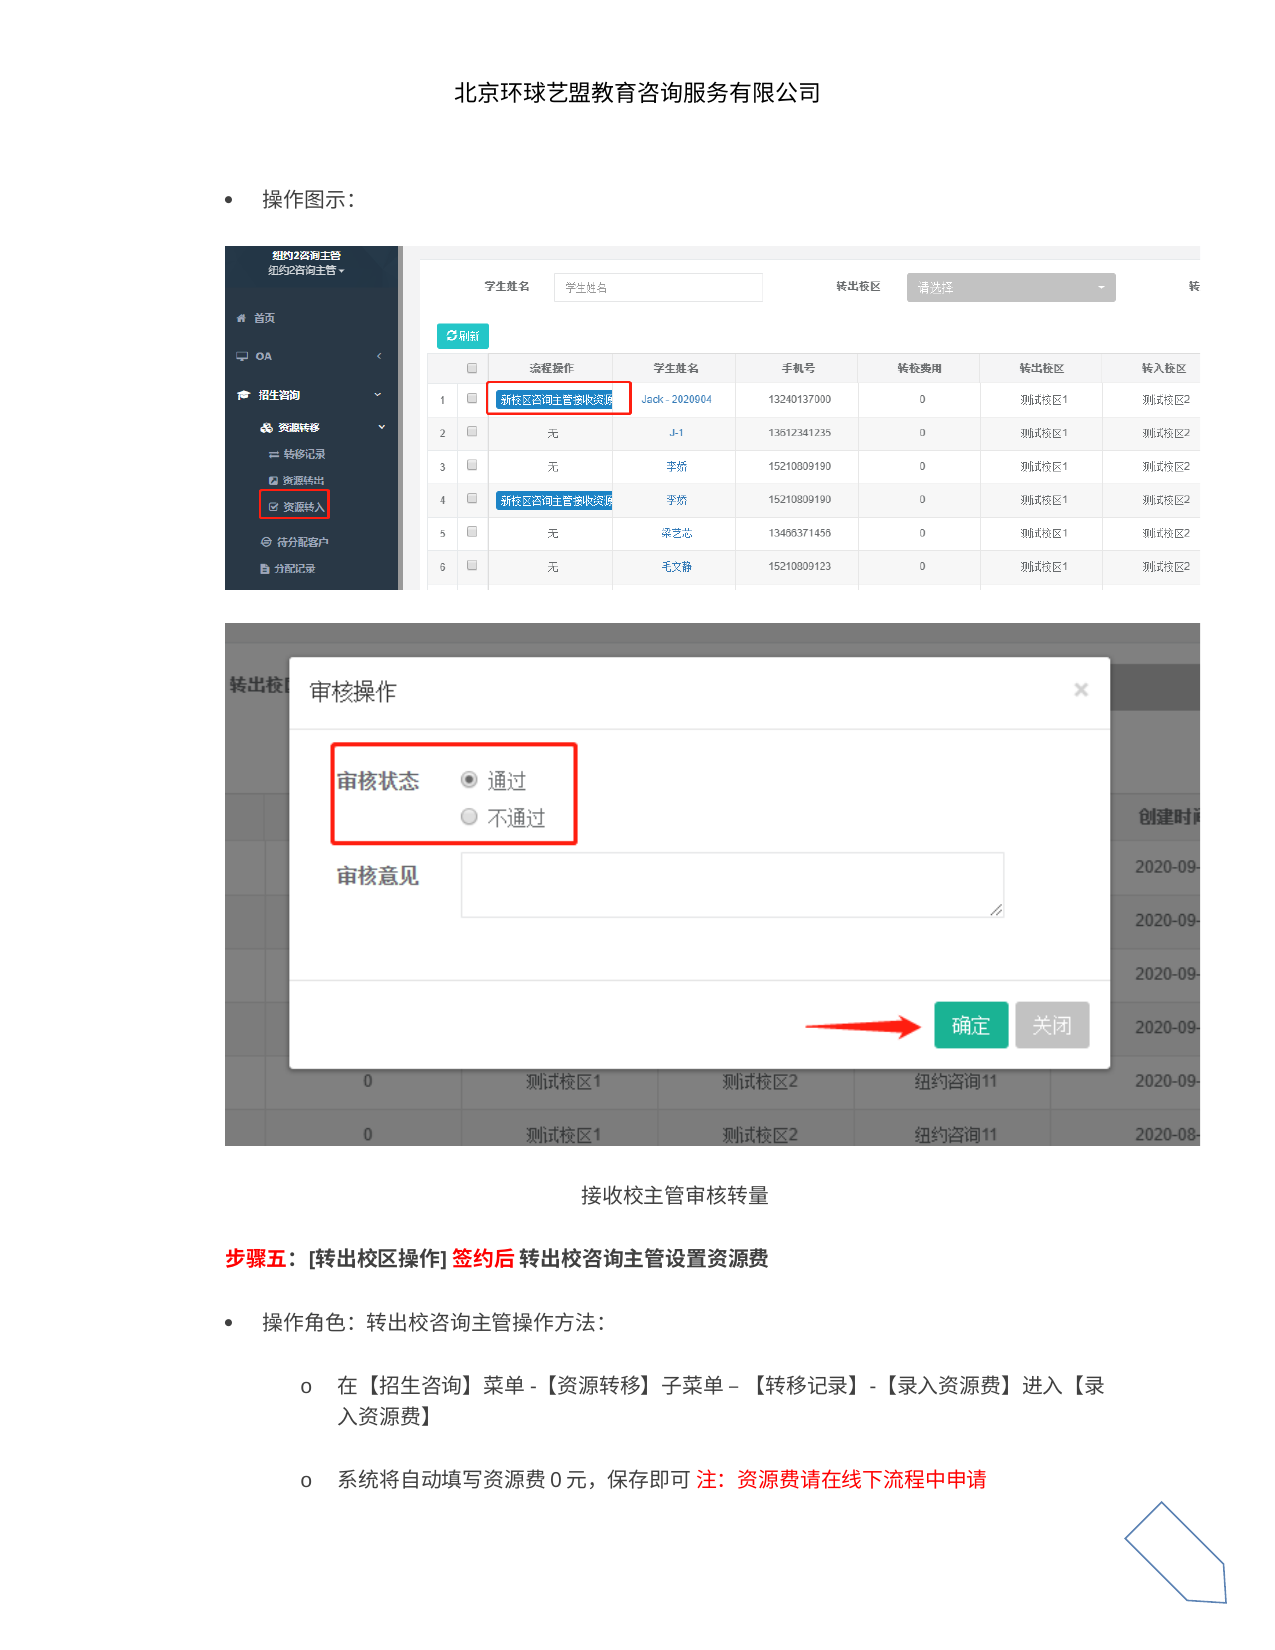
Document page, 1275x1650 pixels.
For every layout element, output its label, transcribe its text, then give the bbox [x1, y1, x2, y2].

title 接收校主管审核转量 [225, 1179, 1125, 1209]
title 操作角色：转出校咨询主管操作方法： [225, 1306, 1125, 1336]
picture [225, 246, 1200, 590]
picture [225, 623, 1200, 1146]
title 系统将自动填写资源费0元，保存即可 注：资源费请在线下流程中申请 [300, 1464, 1125, 1494]
title 操作图示： [225, 183, 1125, 213]
title 在【招生咨询】菜单 -【资源转移】子菜单 – 【转移记录】-【录入资源费】进入【录入资源费】 [300, 1370, 1125, 1430]
title 步骤五：[转出校区操作] 签约后 转出校咨询主管设置资源费 [225, 1242, 1125, 1273]
